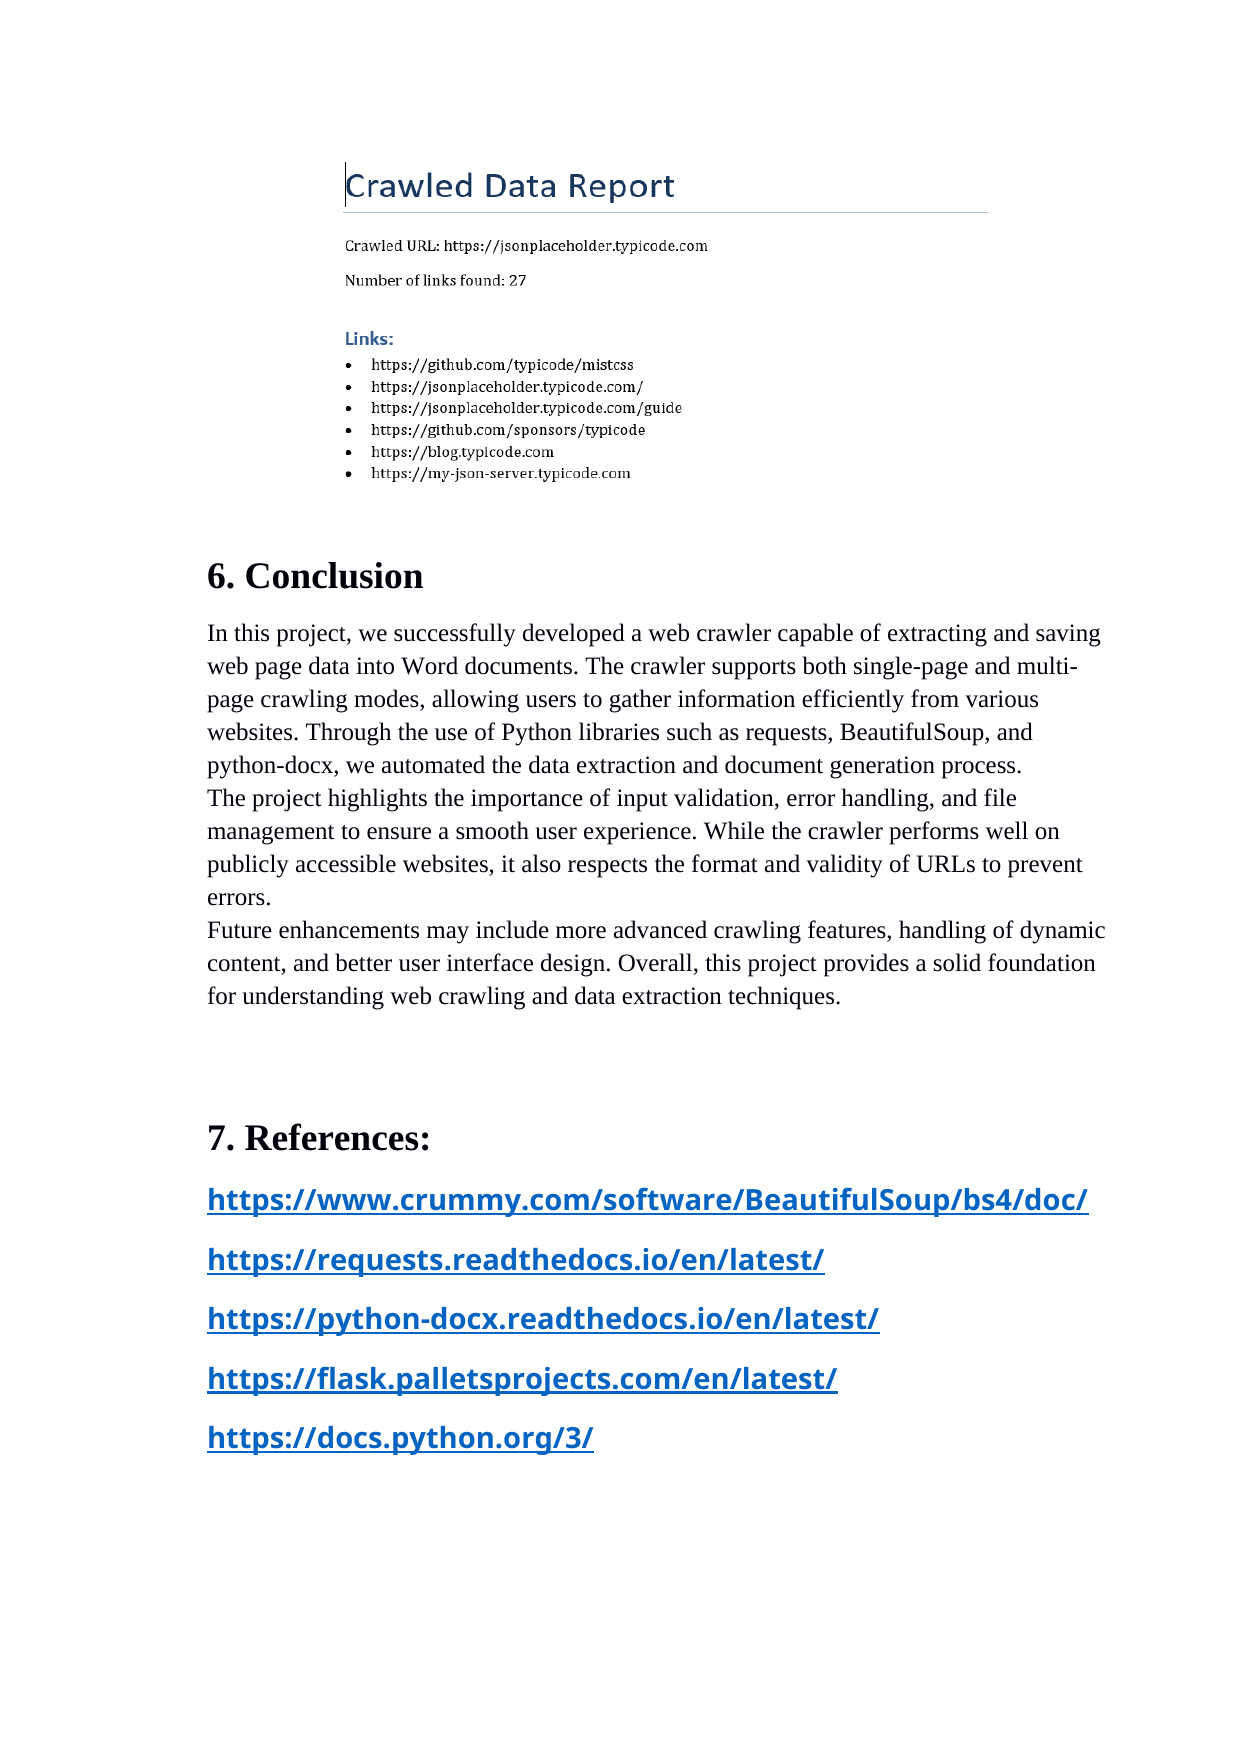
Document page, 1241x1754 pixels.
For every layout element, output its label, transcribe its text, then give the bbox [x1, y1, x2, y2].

picture [281, 140, 991, 483]
text 7. References: [207, 1115, 1107, 1158]
text Future enhancements may include more advanced crawling features, handling of dynamic content, and better user interface design. Overall, this project provides a solid foundation for understanding web crawling and data extraction techniques. [207, 915, 1107, 1010]
text 6. Conclusion [207, 553, 1107, 596]
text https://requests.readthedocs.io/en/latest/ [207, 1239, 1107, 1279]
text The project highlights the importance of input validation, error handling, and file management to ensure a smooth user experience. While the crawler performs well on publicly accessible websites, it also respects the format and validity of URLs to prevent errors. [207, 783, 1107, 911]
text In this project, we successfully developed a web crawler capable of extracting and saving web page data into Word documents. The crawler supports both single-page and multi-page crawling modes, allowing users to gather information efficiently from various websites. Through the use of Python libraries such as requests, BeautifulSoup, and python-docx, we automated the data extraction and document generation process. [207, 618, 1107, 779]
text https://www.crummy.com/software/BeautifulSoup/bs4/doc/ [207, 1179, 1107, 1219]
text https://flask.palletsprojects.com/en/latest/ [207, 1358, 1107, 1398]
text https://python-docx.readthedocs.io/en/latest/ [207, 1298, 1107, 1338]
text https://docs.python.org/3/ [207, 1417, 1107, 1457]
